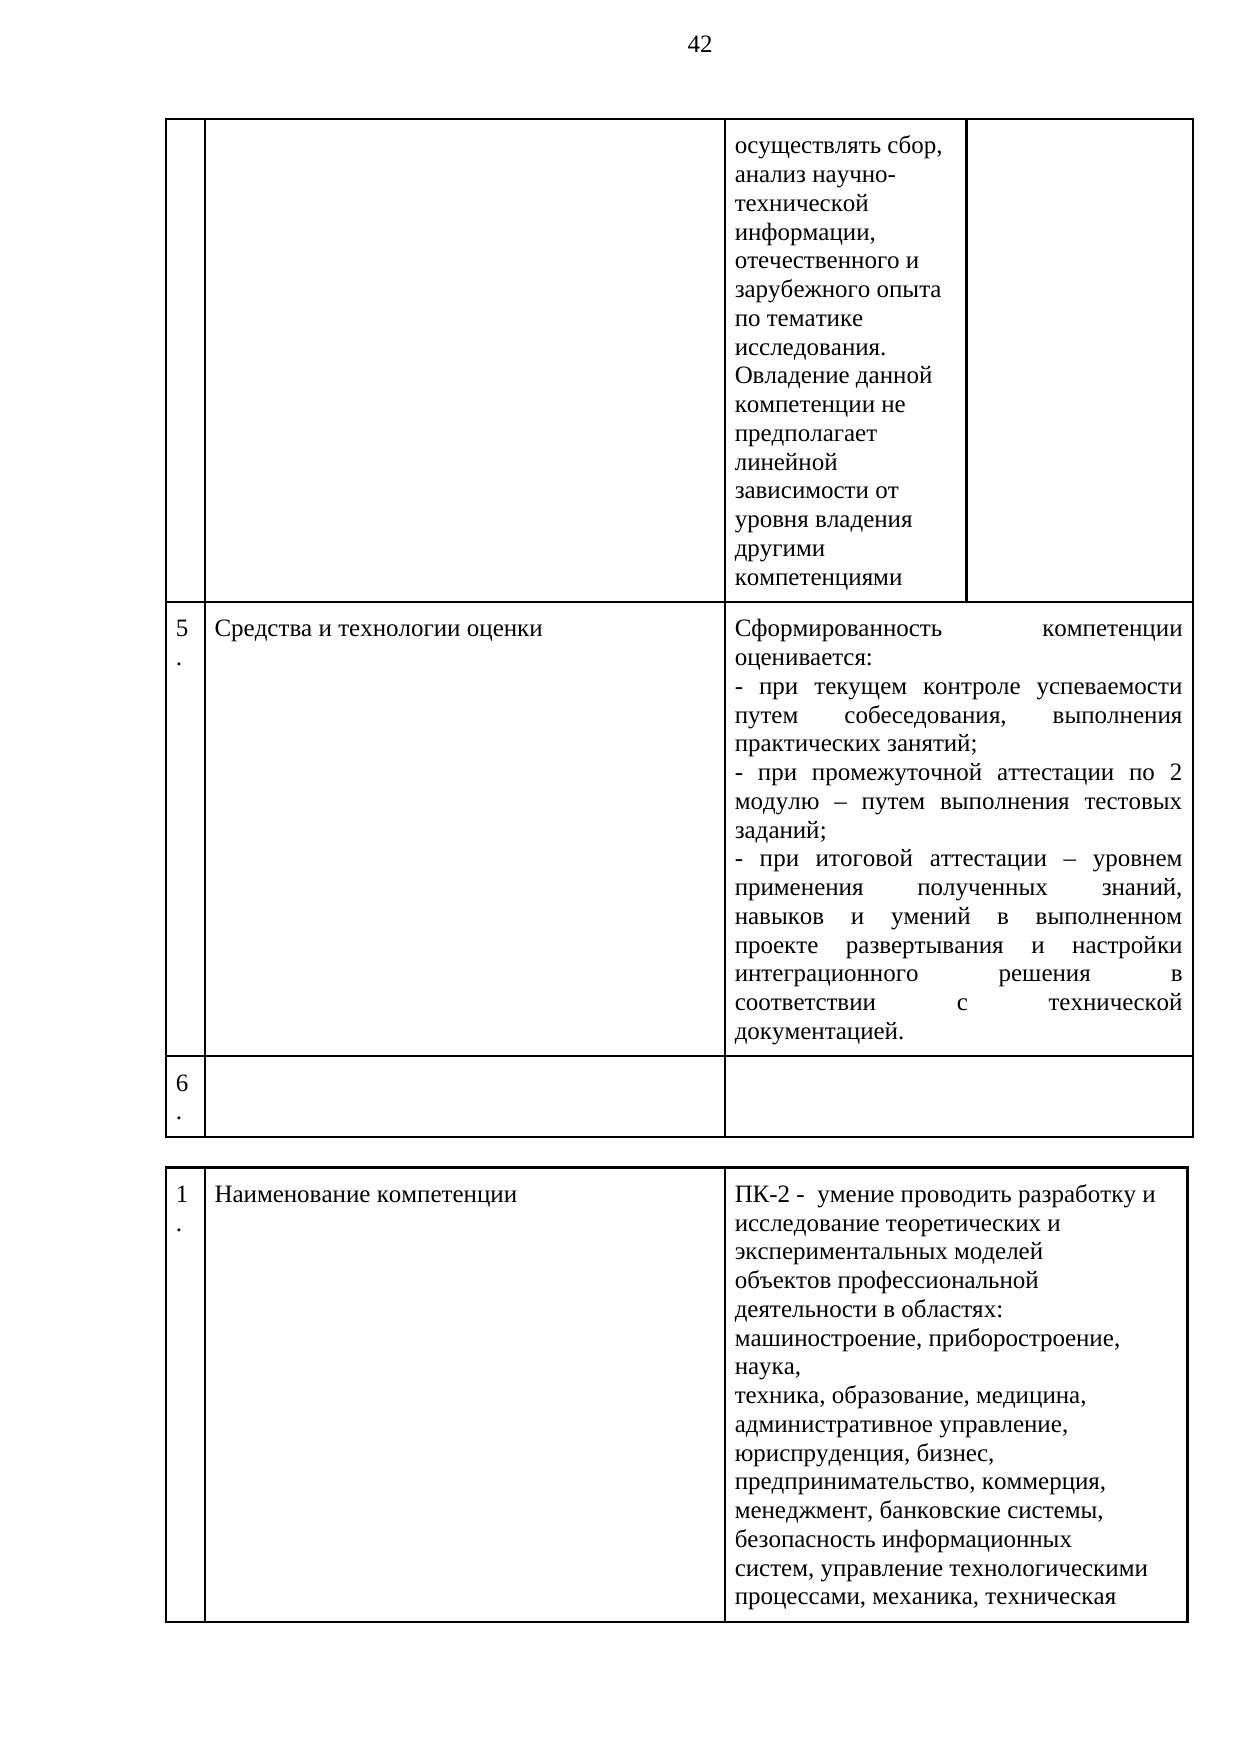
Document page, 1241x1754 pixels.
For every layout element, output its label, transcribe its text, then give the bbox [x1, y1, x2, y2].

table_cell [206, 1057, 724, 1136]
table_cell [726, 1057, 1192, 1136]
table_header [206, 1169, 724, 1621]
table_cell [968, 120, 1192, 601]
table_header 1. [167, 1169, 204, 1621]
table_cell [206, 120, 724, 601]
table_cell Сформированность компетенции оценивается: - при текущем контроле успеваемости путем собеседования, выполнения практических занятий; - при промежуточной аттестации по 2 модулю – путем выполнения тестовых заданий; - при итоговой аттестации – уровнем применения полученных знаний, навыков и умений в выполненном проекте развертывания и настройки интеграционного решения в соответствии с технической документацией. [726, 603, 1192, 1055]
table_cell Средства и технологии оценки [206, 603, 724, 1055]
table_cell 6. [167, 1057, 204, 1136]
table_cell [726, 120, 965, 601]
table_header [726, 1169, 1186, 1621]
table_cell 5. [167, 603, 204, 1055]
